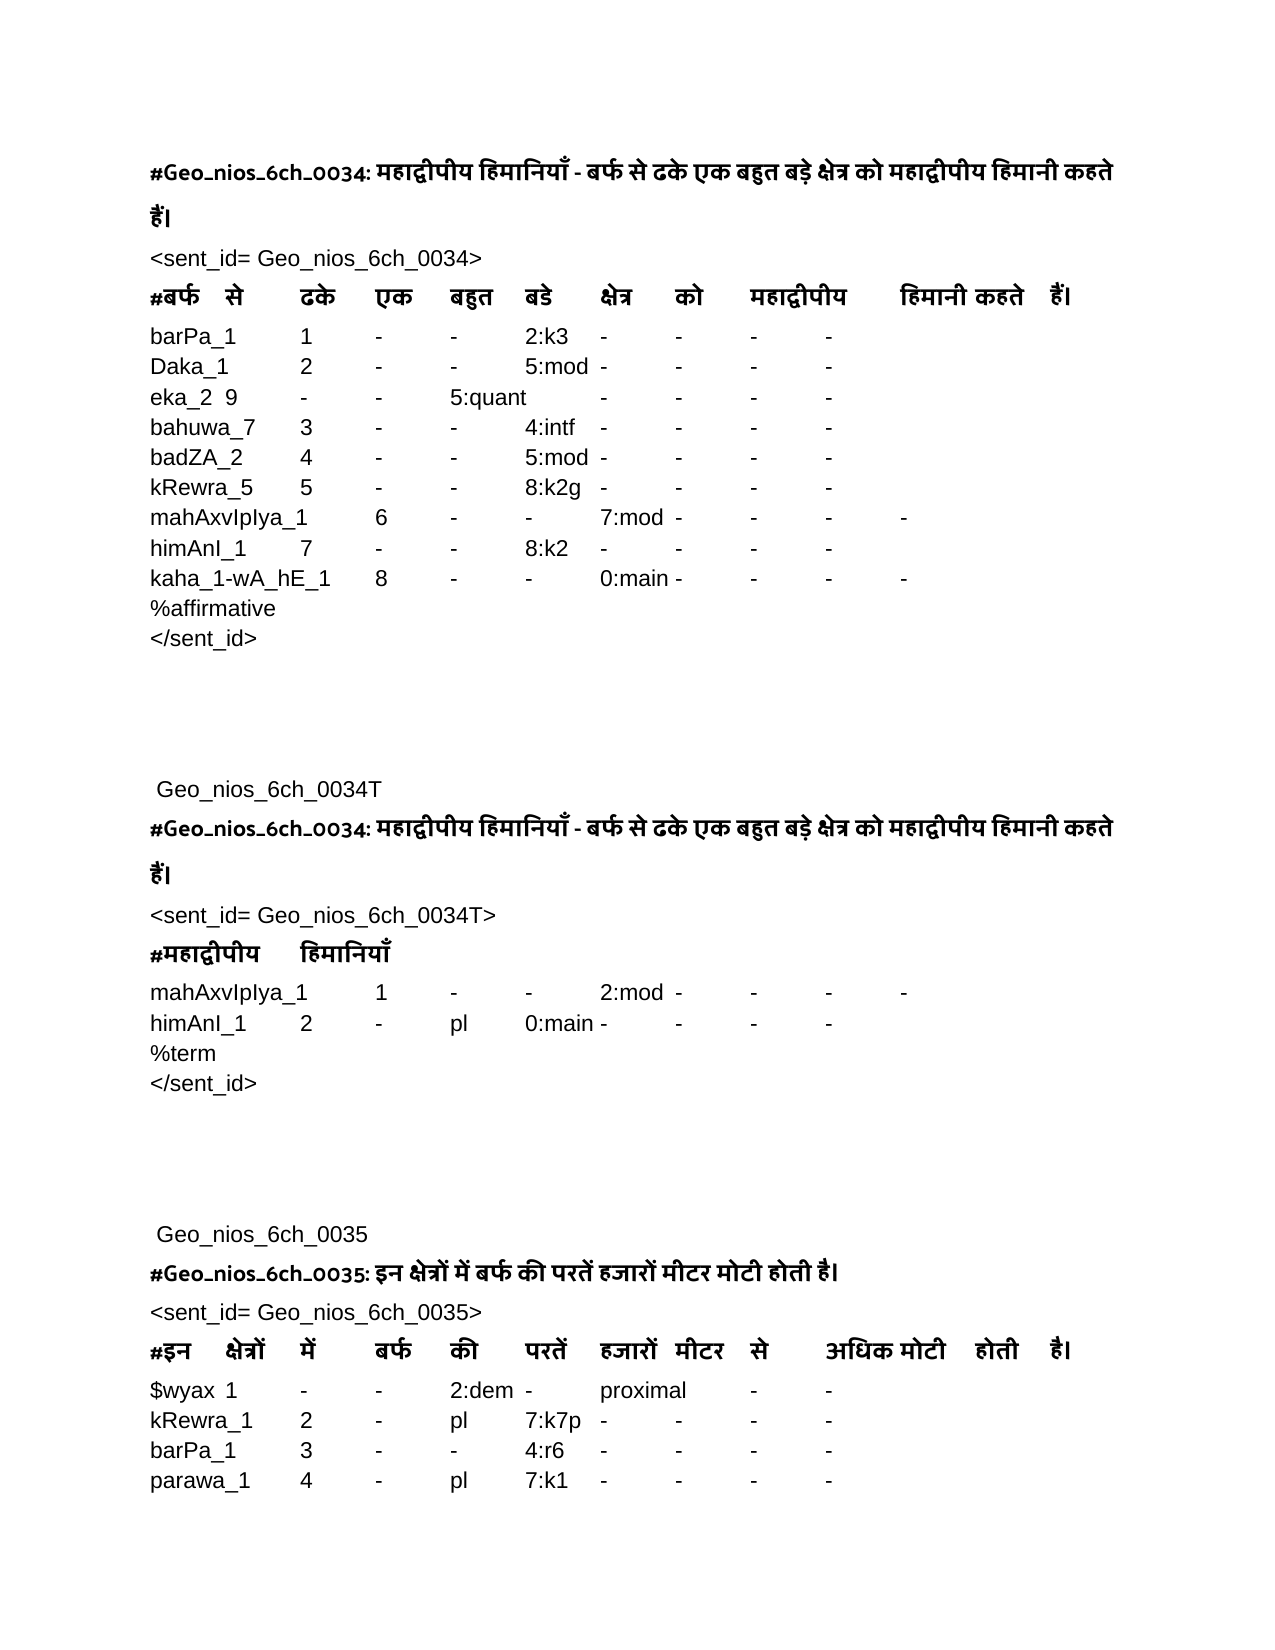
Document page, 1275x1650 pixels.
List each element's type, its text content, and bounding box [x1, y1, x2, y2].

text </sent_id> [150, 1070, 1125, 1096]
text #बर्फ से ढके एक बहुत बडे क्षेत्र को महाद्वीपीय हिमानी कहते हैं। [150, 275, 1125, 317]
text bahuwa_7 3 - - 4:intf - - - - [150, 414, 1125, 440]
text <sent_id= Geo_nios_6ch_0035> [150, 1299, 1125, 1325]
text </sent_id> [150, 625, 1125, 651]
text #Geo_nios_6ch_0034: महाद्वीपीय हिमानियाँ - बर्फ से ढके एक बहुत बड़े क्षेत्र को महाद्वीपीय हिमानी कहते हैं। [150, 806, 1125, 895]
text %affirmative [150, 595, 1125, 621]
text eka_2 9 - - 5:quant - - - - [150, 383, 1125, 410]
text barPa_1 1 - - 2:k3 - - - - [150, 323, 1125, 349]
text Daka_1 2 - - 5:mod - - - - [150, 353, 1125, 379]
text %term [150, 1040, 1125, 1066]
text #महाद्वीपीय हिमानियाँ [150, 932, 1125, 973]
text kRewra_1 2 - pl 7:k7p - - - - [150, 1407, 1125, 1433]
text #Geo_nios_6ch_0035: इन क्षेत्रों में बर्फ की परतें हजारों मीटर मोटी होती है। [150, 1251, 1125, 1293]
text mahAxvIpIya_1 1 - - 2:mod - - - - [150, 979, 1125, 1006]
text <sent_id= Geo_nios_6ch_0034T> [150, 902, 1125, 928]
text himAnI_1 7 - - 8:k2 - - - - [150, 534, 1125, 561]
text badZA_2 4 - - 5:mod - - - - [150, 444, 1125, 470]
text Geo_nios_6ch_0034T [150, 776, 1125, 802]
text himAnI_1 2 - pl 0:main - - - - [150, 1009, 1125, 1036]
text barPa_1 3 - - 4:r6 - - - - [150, 1437, 1125, 1463]
text kRewra_5 5 - - 8:k2g - - - - [150, 474, 1125, 500]
text #Geo_nios_6ch_0034: महाद्वीपीय हिमानियाँ - बर्फ से ढके एक बहुत बड़े क्षेत्र को महाद्वीपीय हिमानी कहते हैं। [150, 150, 1125, 239]
text #इन क्षेत्रों में बर्फ की परतें हजारों मीटर से अधिक मोटी होती है। [150, 1329, 1125, 1371]
text kaha_1-wA_hE_1 8 - - 0:main - - - - [150, 565, 1125, 591]
text <sent_id= Geo_nios_6ch_0034> [150, 245, 1125, 272]
text $wyax 1 - - 2:dem - proximal - - [150, 1377, 1125, 1403]
text parawa_1 4 - pl 7:k1 - - - - [150, 1467, 1125, 1494]
text Geo_nios_6ch_0035 [150, 1221, 1125, 1247]
text mahAxvIpIya_1 6 - - 7:mod - - - - [150, 504, 1125, 531]
